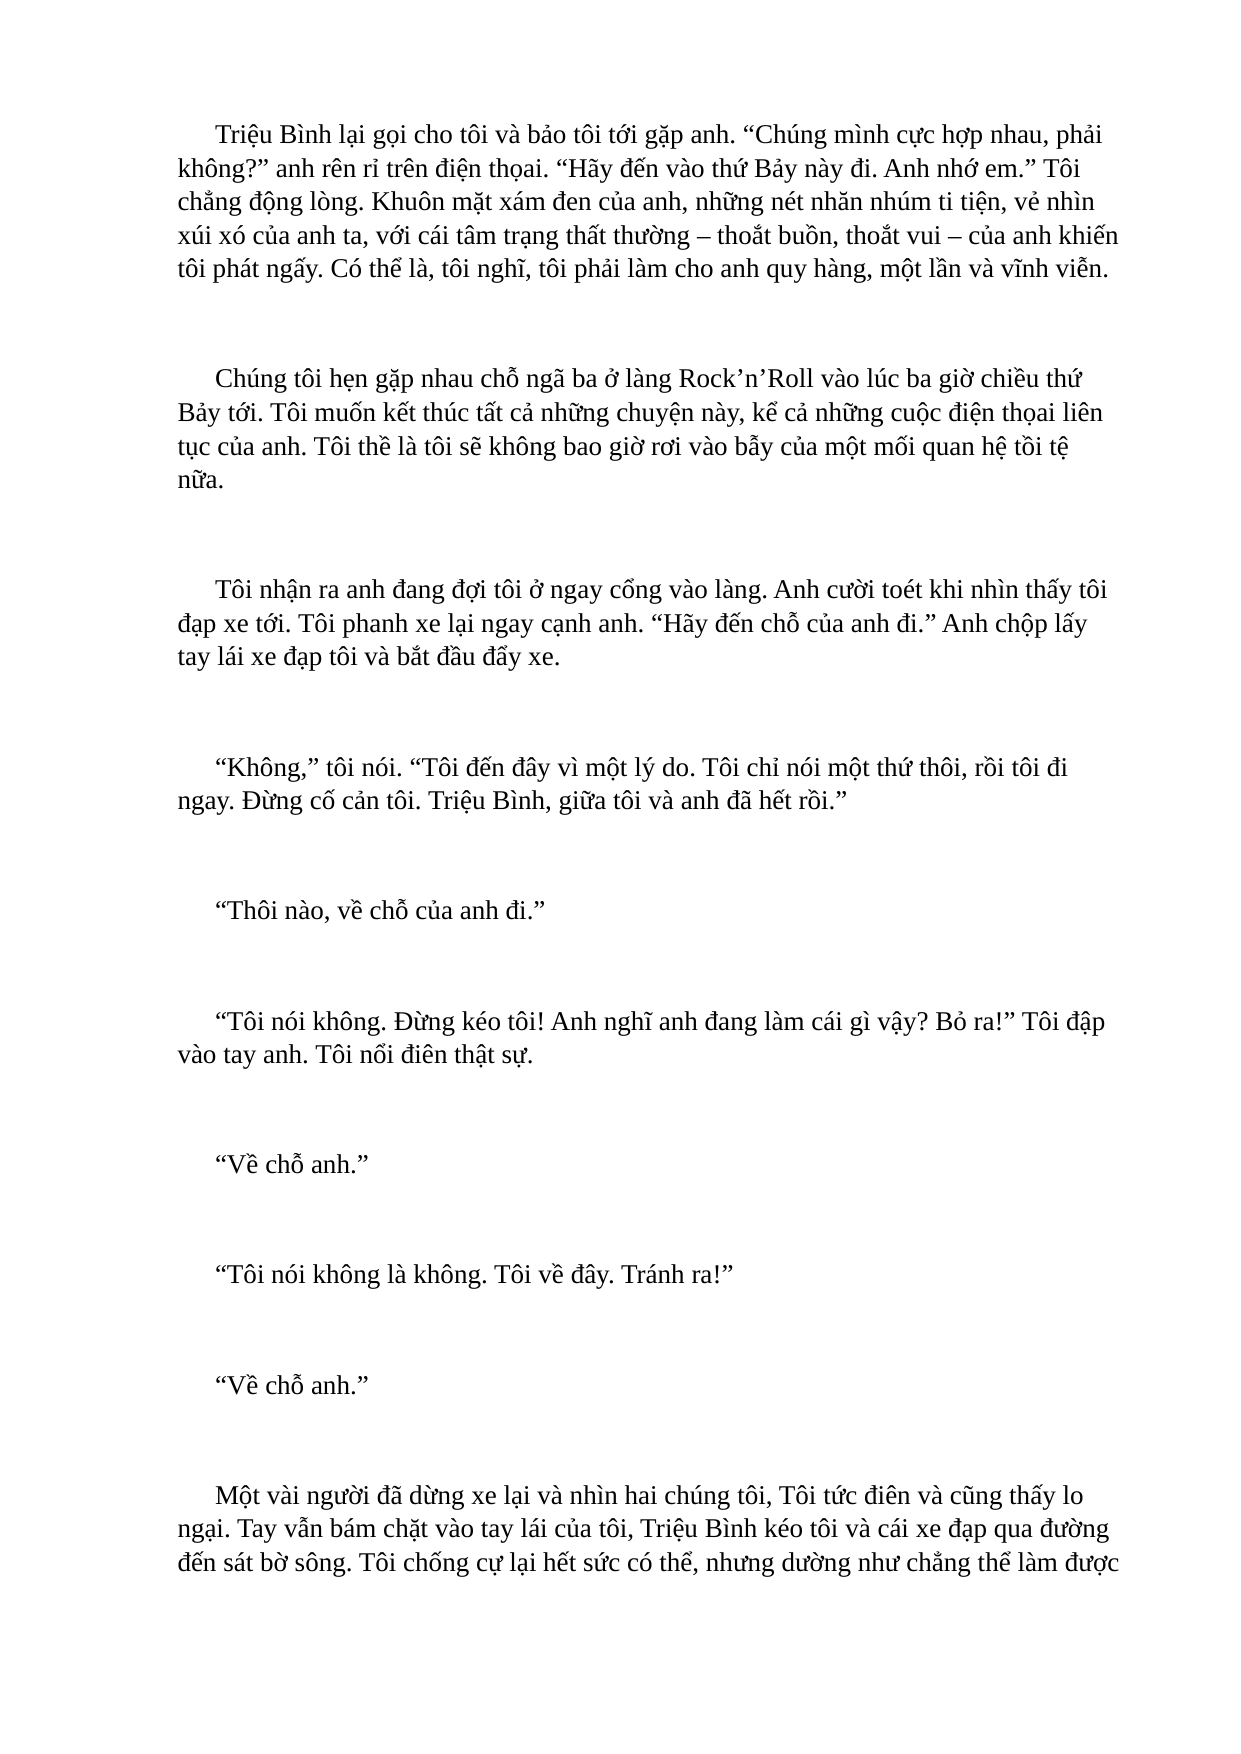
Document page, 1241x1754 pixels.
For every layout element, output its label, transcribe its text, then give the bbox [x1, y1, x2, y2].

text Triệu Bình lại gọi cho tôi và bảo tôi tới gặp anh. “Chúng mình cực hợp nhau, phải không?” anh rên rỉ trên điện thọai. “Hãy đến vào thứ Bảy này đi. Anh nhớ em.” Tôi chẳng động lòng. Khuôn mặt xám đen của anh, những nét nhăn nhúm ti tiện, vẻ nhìn xúi xó của anh ta, với cái tâm trạng thất thường – thoắt buồn, thoắt vui – của anh khiến tôi phát ngấy. Có thể là, tôi nghĩ, tôi phải làm cho anh quy hàng, một lần và vĩnh viễn. [177, 118, 1122, 283]
text Chúng tôi hẹn gặp nhau chỗ ngã ba ở làng Rock’n’Roll vào lúc ba giờ chiều thứ Bảy tới. Tôi muốn kết thúc tất cả những chuyện này, kể cả những cuộc điện thọai liên tục của anh. Tôi thề là tôi sẽ không bao giờ rơi vào bẫy của một mối quan hệ tồi tệ nữa. [177, 362, 1122, 494]
text “Tôi nói không là không. Tôi về đây. Tránh ra!” [177, 1258, 1122, 1290]
text “Tôi nói không. Đừng kéo tôi! Anh nghĩ anh đang làm cái gì vậy? Bỏ ra!” Tôi đập vào tay anh. Tôi nổi điên thật sự. [177, 1004, 1122, 1069]
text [177, 1479, 1122, 1577]
text Tôi nhận ra anh đang đợi tôi ở ngay cổng vào làng. Anh cười toét khi nhìn thấy tôi đạp xe tới. Tôi phanh xe lại ngay cạnh anh. “Hãy đến chỗ của anh đi.” Anh chộp lấy tay lái xe đạp tôi và bắt đầu đẩy xe. [177, 573, 1122, 672]
text “Về chỗ anh.” [177, 1369, 1122, 1400]
text “Về chỗ anh.” [177, 1148, 1122, 1179]
text “Không,” tôi nói. “Tôi đến đây vì một lý do. Tôi chỉ nói một thứ thôi, rồi tôi đi ngay. Đừng cố cản tôi. Triệu Bình, giữa tôi và anh đã hết rồi.” [177, 751, 1122, 815]
text “Thôi nào, về chỗ của anh đi.” [177, 894, 1122, 926]
